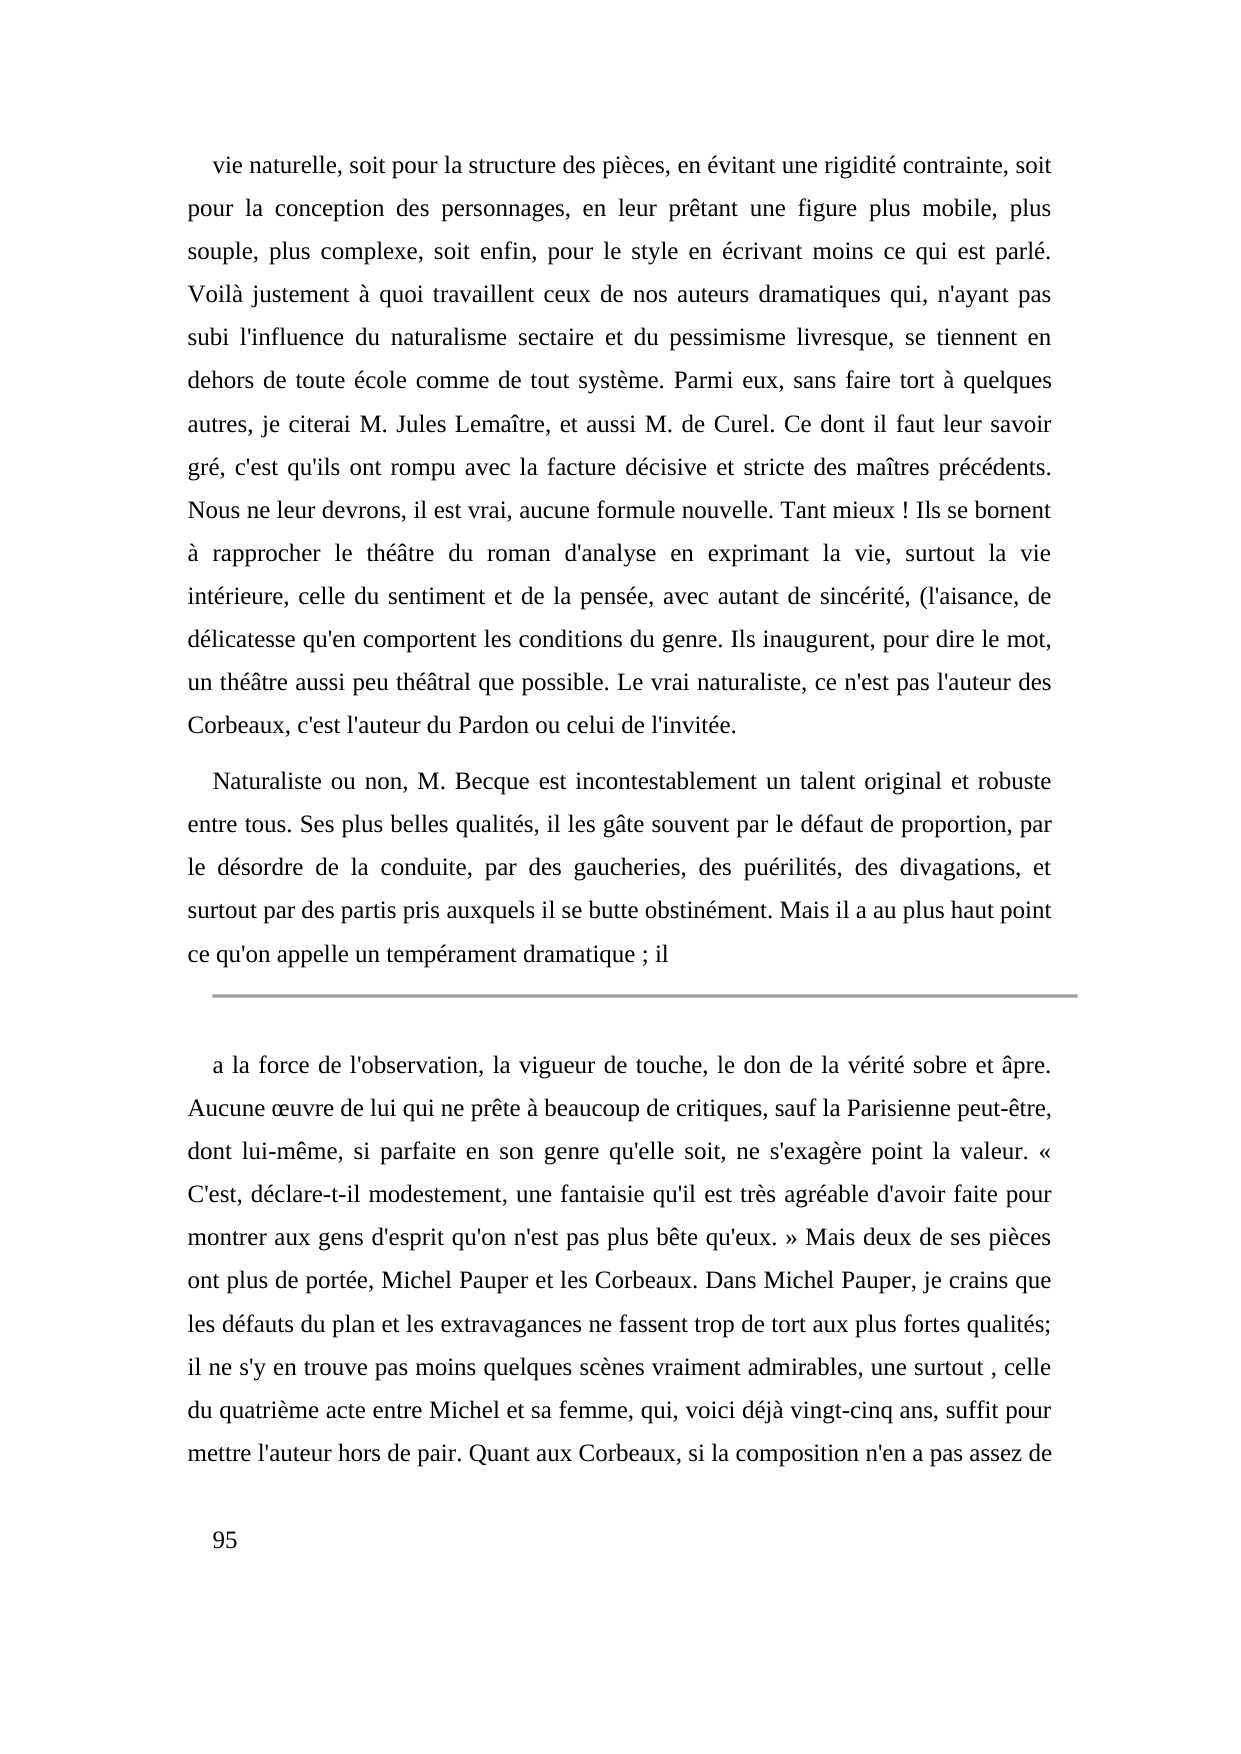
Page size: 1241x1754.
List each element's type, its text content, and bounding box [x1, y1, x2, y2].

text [187, 1050, 1053, 1467]
text Naturaliste ou non, M. Becque est incontestablement un talent original et robuste entre tous. Ses plus belles qualités, il les gâte souvent par le défaut de proportion, par le désordre de la conduite, par des gaucheries, des puérilités, des divagations, et surtout par des partis pris auxquels il se butte obstinément. Mais il a au plus haut point ce qu'on appelle un tempérament dramatique ; il [187, 766, 1053, 967]
text vie naturelle, soit pour la structure des pièces, en évitant une rigidité contrainte, soit pour la conception des personnages, en leur prêtant une figure plus mobile, plus souple, plus complexe, soit enfin, pour le style en écrivant moins ce qui est parlé. Voilà justement à quoi travaillent ceux de nos auteurs dramatiques qui, n'ayant pas subi l'influence du naturalisme sectaire et du pessimisme livresque, se tiennent en dehors de toute école comme de tout système. Parmi eux, sans faire tort à quelques autres, je citerai M. Jules Lemaître, et aussi M. de Curel. Ce dont il faut leur savoir gré, c'est qu'ils ont rompu avec la facture décisive et stricte des maîtres précédents. Nous ne leur devrons, il est vrai, aucune formule nouvelle. Tant mieux ! Ils se bornent à rapprocher le théâtre du roman d'analyse en exprimant la vie, surtout la vie intérieure, celle du sentiment et de la pensée, avec autant de sincérité, (l'aisance, de délicatesse qu'en comportent les conditions du genre. Ils inaugurent, pour dire le mot, un théâtre aussi peu théâtral que possible. Le vrai naturaliste, ce n'est pas l'auteur des Corbeaux, c'est l'auteur du Pardon ou celui de l'invitée. [187, 150, 1053, 739]
